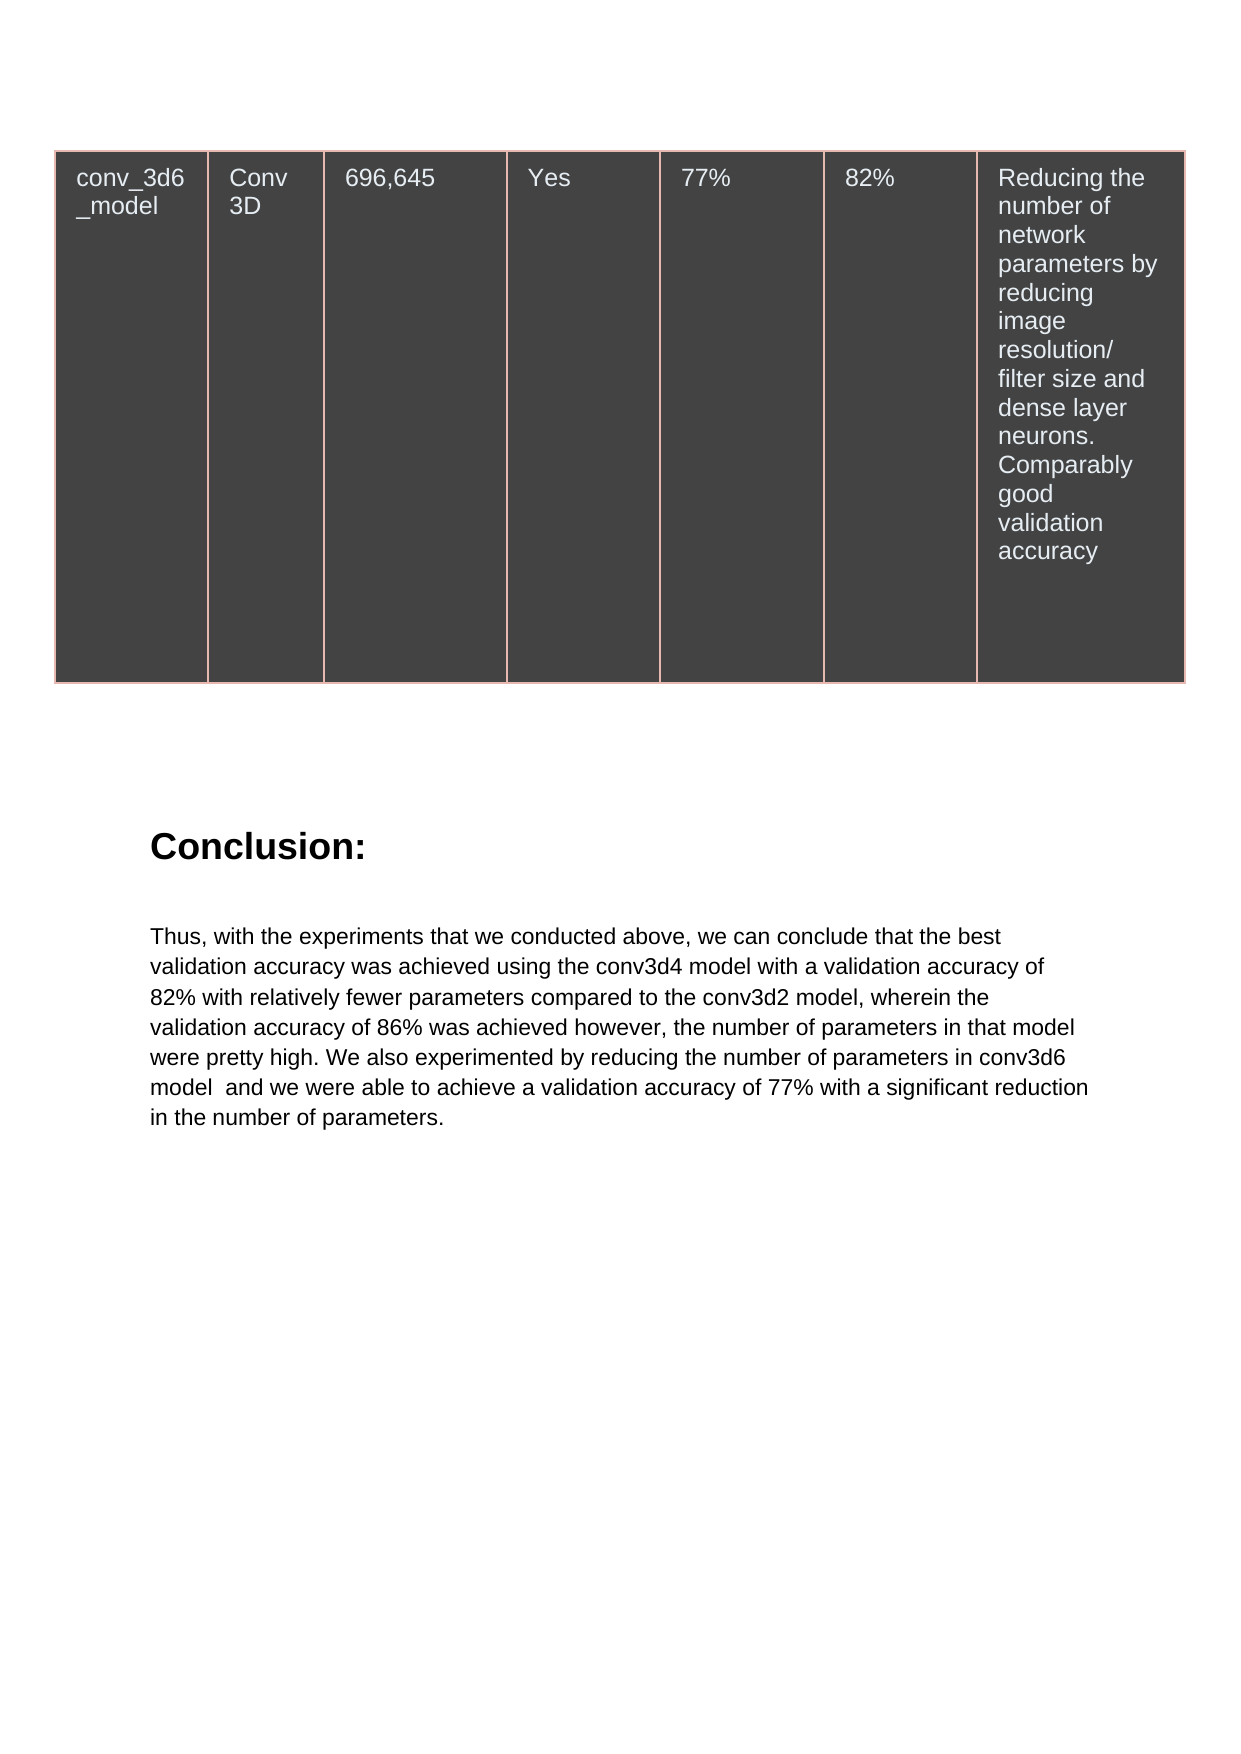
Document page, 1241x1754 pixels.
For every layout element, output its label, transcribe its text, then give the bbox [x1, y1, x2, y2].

table_cell conv_3d6_model [56, 152, 207, 682]
table_cell 696,645 [325, 152, 506, 682]
text Conclusion: [150, 824, 1090, 867]
table_cell Yes [508, 152, 659, 682]
text Thus, with the experiments that we conducted above, we can conclude that the best validation accuracy was achieved using the conv3d4 model with a validation accuracy of 82% with relatively fewer parameters compared to the conv3d2 model, wherein the validation accuracy of 86% was achieved however, the number of parameters in that model were pretty high. We also experimented by reducing the number of parameters in conv3d6 model and we were able to achieve a validation accuracy of 77% with a significant reduction in the number of parameters. [150, 923, 1090, 1131]
table_cell 82% [825, 152, 976, 682]
table_cell Conv 3D [209, 152, 323, 682]
table_cell 77% [661, 152, 823, 682]
table_cell Reducing the number of network parameters by reducing image resolution/ filter size and dense layer neurons. Comparably good validation accuracy [978, 152, 1184, 682]
